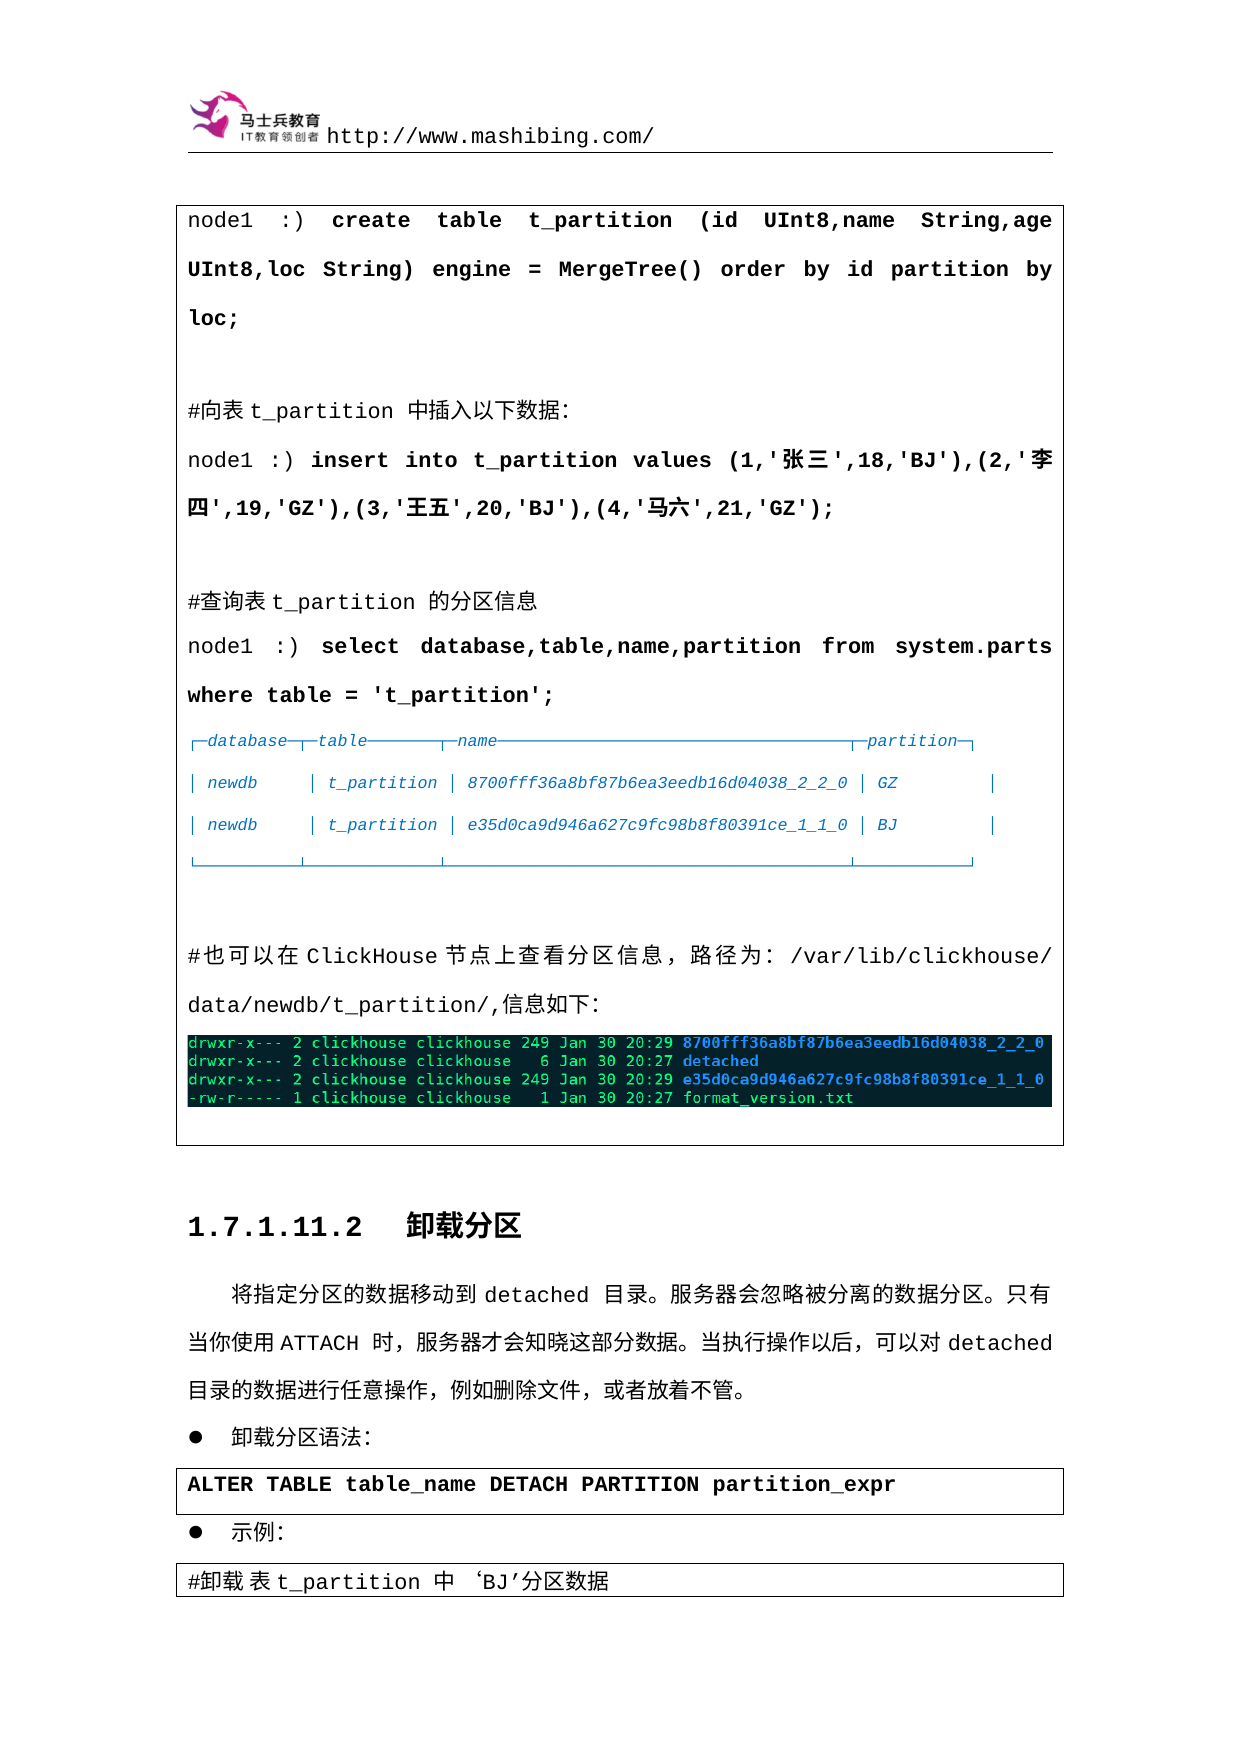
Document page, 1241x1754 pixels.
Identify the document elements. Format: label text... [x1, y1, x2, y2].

list 卸载分区语法： [187, 1420, 1053, 1452]
table_header ALTER TABLE table_name DETACH PARTITION partition_expr [177, 1469, 1063, 1514]
picture [187, 88, 327, 144]
subtitle 卸载分区 [187, 1191, 1053, 1256]
text 将指定分区的数据移动到 detached 目录。服务器会忽略被分离的数据分区。只有当你使用 ATTACH 时，服务器才会知晓这部分数据。当执行操作以后，可以对 detached 目录的数据进行任意操作，例如删除文件，或者放着不管。 [187, 1277, 1053, 1404]
picture [187, 1035, 1052, 1107]
list 示例： [187, 1515, 1053, 1547]
